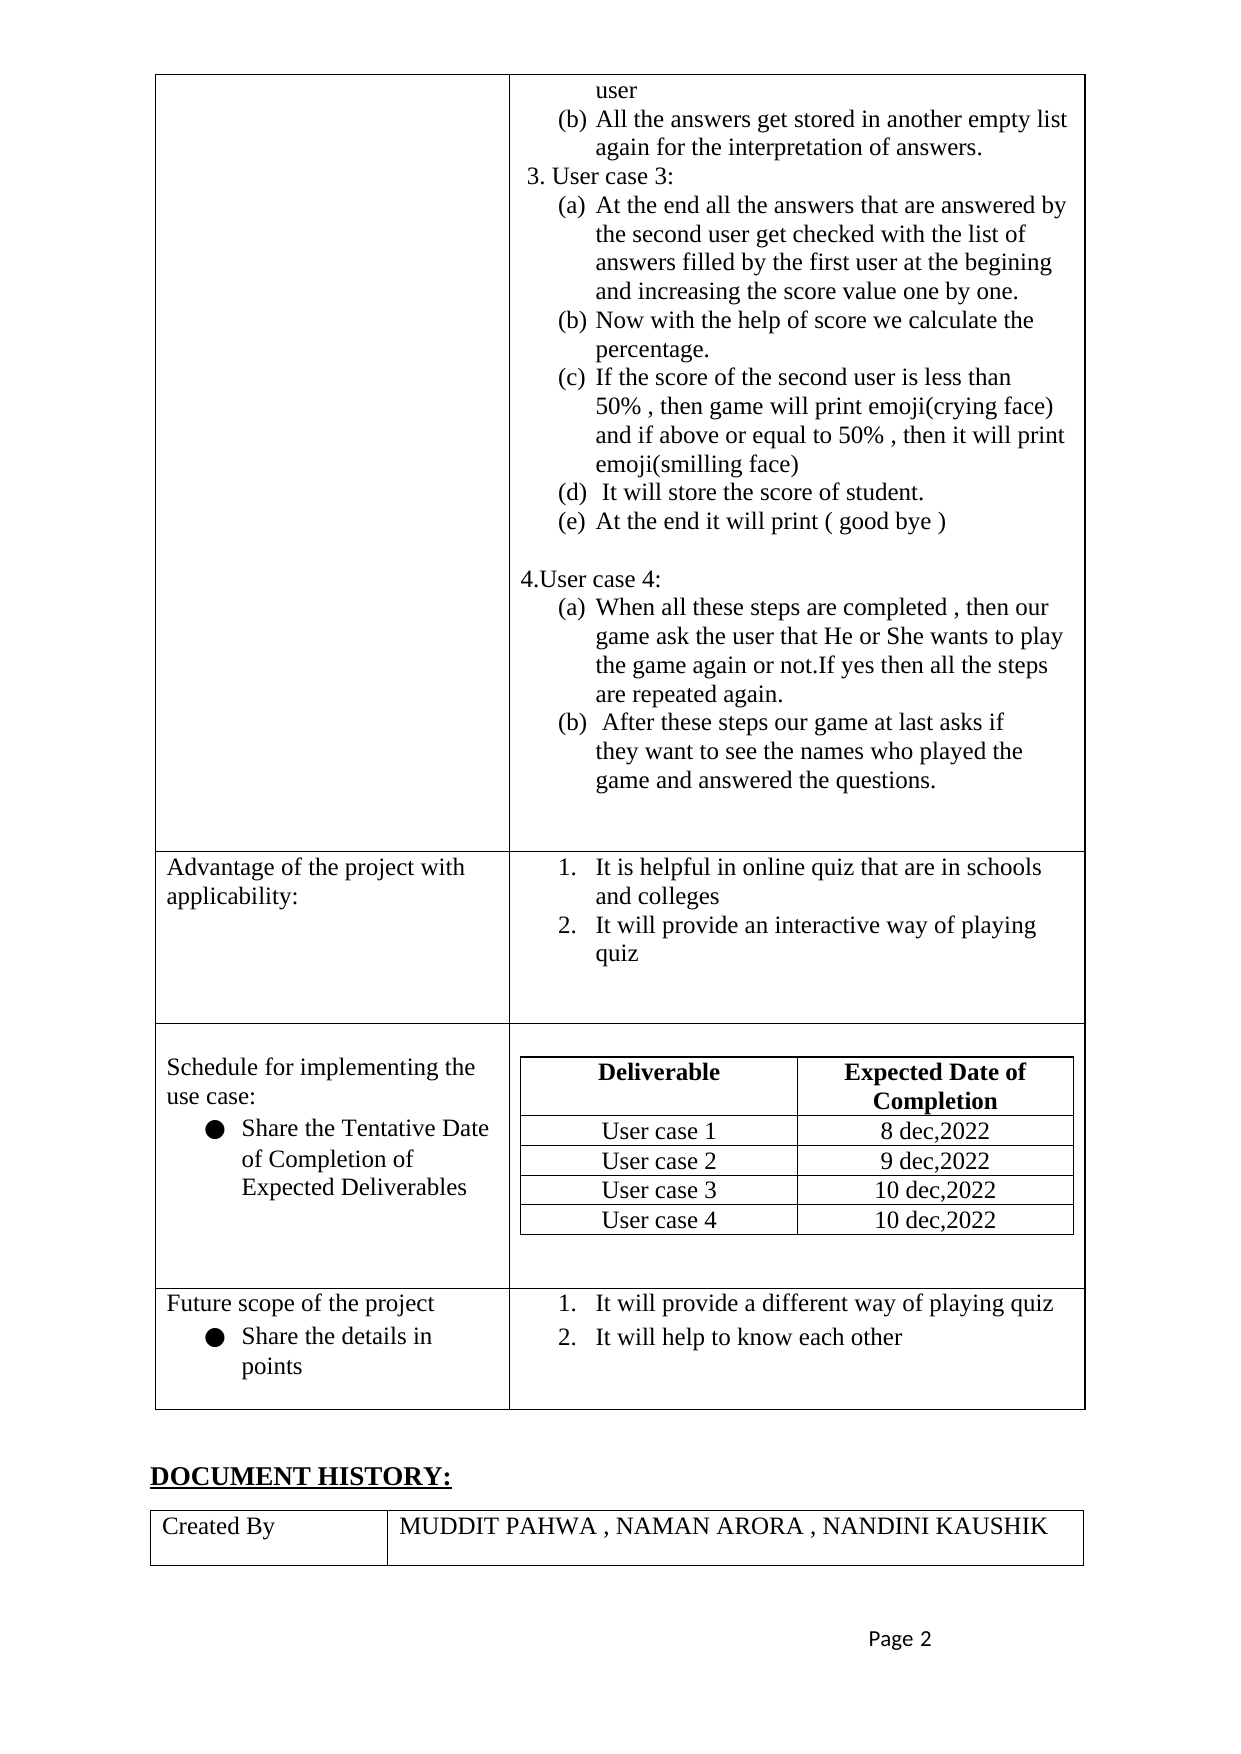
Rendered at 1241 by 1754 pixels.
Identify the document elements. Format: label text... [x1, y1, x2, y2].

table_cell [510, 1024, 1084, 1287]
table_cell It is helpful in online quiz that are in schools and colleges It will provide an interactive way of playing quiz [510, 852, 1084, 1022]
table_header MUDDIT PAHWA , NAMAN ARORA , NANDINI KAUSHIK [388, 1511, 1083, 1565]
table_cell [156, 75, 509, 851]
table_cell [510, 75, 1084, 851]
table_cell Schedule for implementing the use case: Share the Tentative Date of Completion of Expected Deliverables [156, 1024, 509, 1287]
text DOCUMENT HISTORY: [150, 1460, 1090, 1491]
table_header Created By [151, 1511, 387, 1565]
table_cell Future scope of the project Share the details in points [156, 1289, 509, 1409]
table_cell Advantage of the project with applicability: [156, 852, 509, 1022]
table_cell It will provide a different way of playing quiz It will help to know each other [510, 1289, 1084, 1409]
